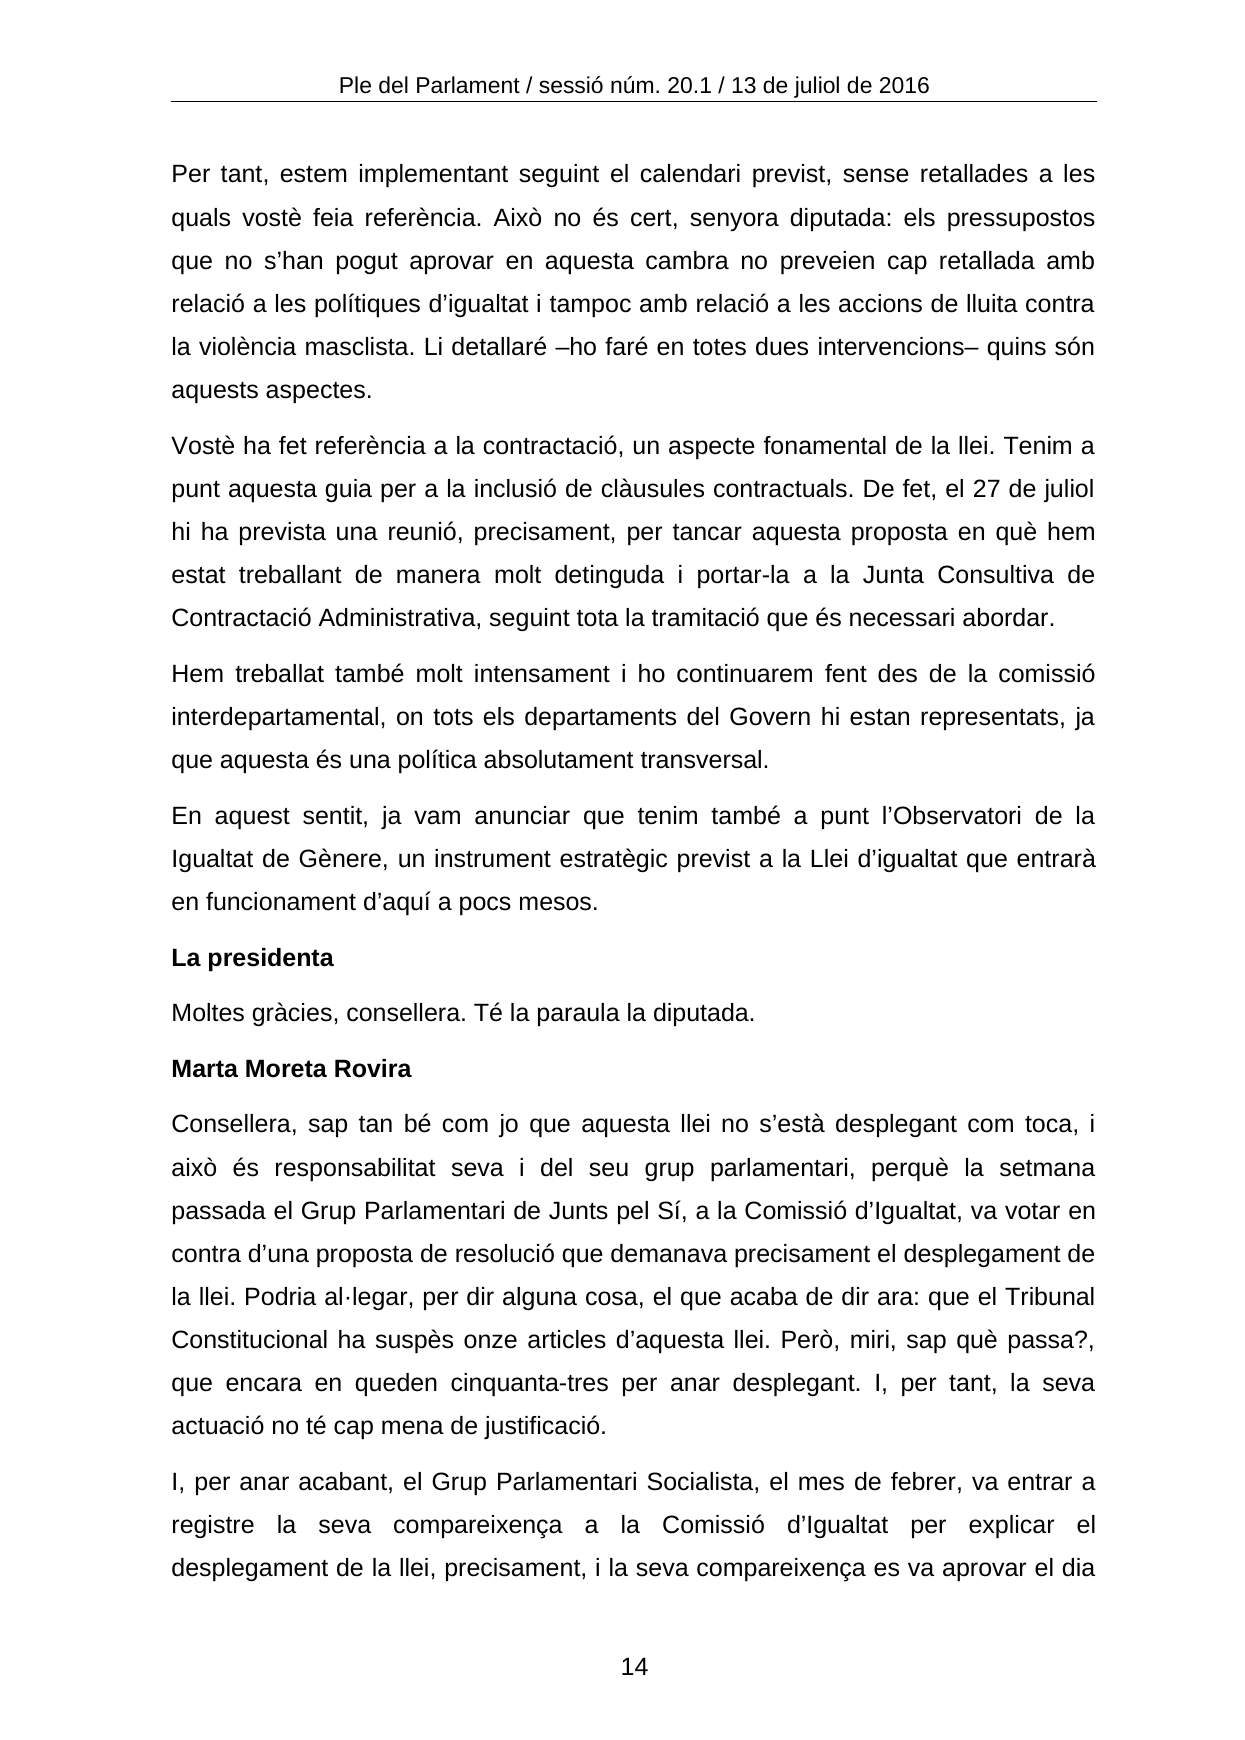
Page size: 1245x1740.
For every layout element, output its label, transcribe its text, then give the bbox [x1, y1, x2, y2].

text Consellera, sap tan bé com jo que aquesta llei no s’està desplegant com toca, i això és responsabilitat seva i del seu grup parlamentari, perquè la setmana passada el Grup Parlamentari de Junts pel Sí, a la Comissió d’Igualtat, va votar en contra d’una proposta de resolució que demanava precisament el desplegament de la llei. Podria al·legar, per dir alguna cosa, el que acaba de dir ara: que el Tribunal Constitucional ha suspès onze articles d’aquesta llei. Però, miri, sap què passa?, que encara en queden cinquanta-tres per anar desplegant. I, per tant, la seva actuació no té cap mena de justificació. [171, 1109, 1097, 1440]
text Moltes gràcies, consellera. Té la paraula la diputada. [171, 998, 1097, 1027]
text En aquest sentit, ja vam anunciar que tenim també a punt l’Observatori de la Igualtat de Gènere, un instrument estratègic previst a la Llei d’igualtat que entrarà en funcionament d’aquí a pocs mesos. [171, 801, 1097, 916]
text La presidenta [171, 943, 1097, 971]
text Vostè ha fet referència a la contractació, un aspecte fonamental de la llei. Tenim a punt aquesta guia per a la inclusió de clàusules contractuals. De fet, el 27 de juliol hi ha prevista una reunió, precisament, per tancar aquesta proposta en què hem estat treballant de manera molt detinguda i portar-la a la Junta Consultiva de Contractació Administrativa, seguint tota la tramitació que és necessari abordar. [171, 431, 1097, 632]
text Marta Moreta Rovira [171, 1054, 1097, 1083]
text Hem treballat també molt intensament i ho continuarem fent des de la comissió interdepartamental, on tots els departaments del Govern hi estan representats, ja que aquesta és una política absolutament transversal. [171, 659, 1097, 774]
text Per tant, estem implementant seguint el calendari previst, sense retallades a les quals vostè feia referència. Això no és cert, senyora diputada: els pressupostos que no s’han pogut aprovar en aquesta cambra no preveien cap retallada amb relació a les polítiques d’igualtat i tampoc amb relació a les accions de lluita contra la violència masclista. Li detallaré –ho faré en totes dues intervencions– quins són aquests aspectes. [171, 159, 1097, 404]
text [171, 1467, 1097, 1582]
